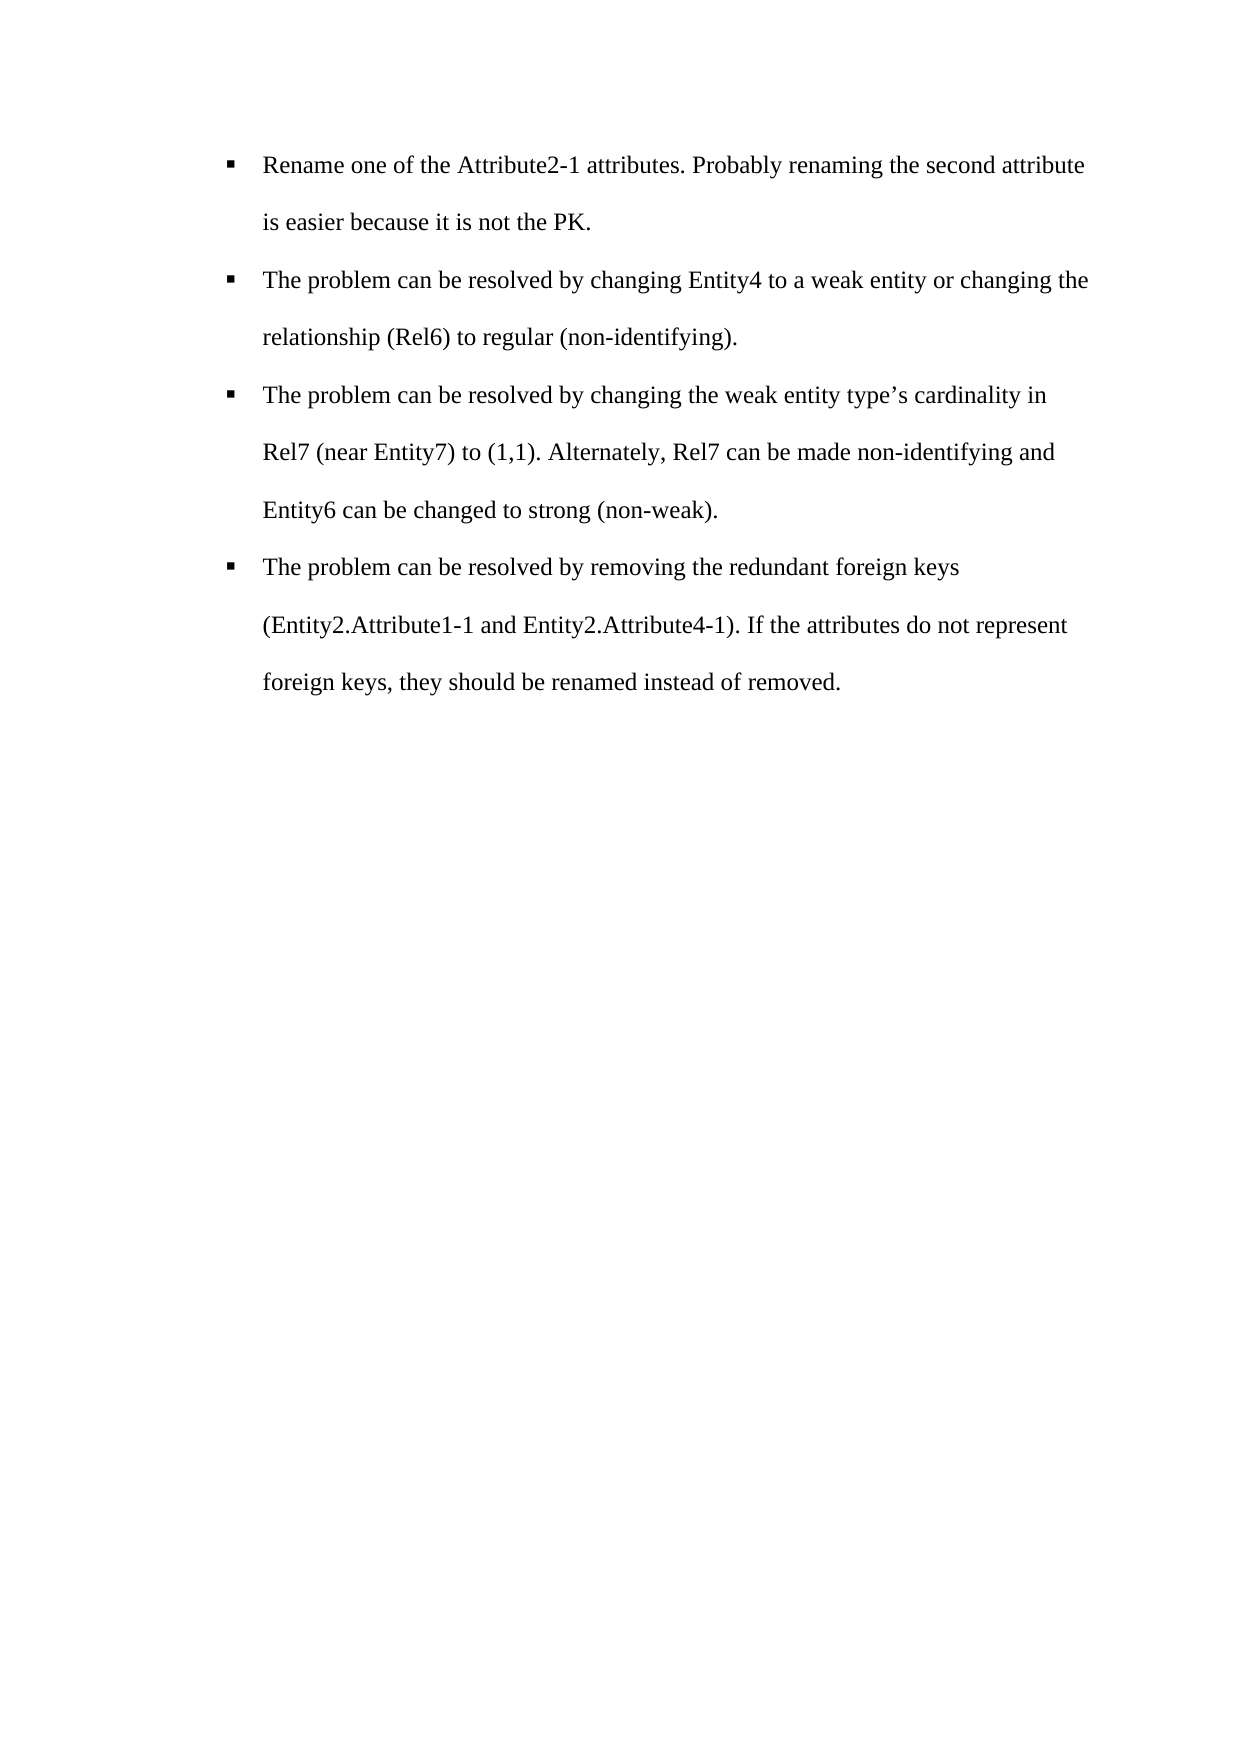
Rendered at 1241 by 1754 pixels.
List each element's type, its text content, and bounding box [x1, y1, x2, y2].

list The problem can be resolved by removing the redundant foreign keys (Entity2.Attribute1-1 and Entity2.Attribute4-1). If the attributes do not represent foreign keys, they should be renamed instead of removed. [225, 552, 1090, 696]
list The problem can be resolved by changing the weak entity type’s cardinality in Rel7 (near Entity7) to (1,1). Alternately, Rel7 can be made non-identifying and Entity6 can be changed to strong (non-weak). [225, 380, 1090, 524]
list Rename one of the Attribute2-1 attributes. Probably renaming the second attribute is easier because it is not the PK. [225, 150, 1090, 236]
list The problem can be resolved by changing Entity4 to a weak entity or changing the relationship (Rel6) to regular (non-identifying). [225, 265, 1090, 351]
